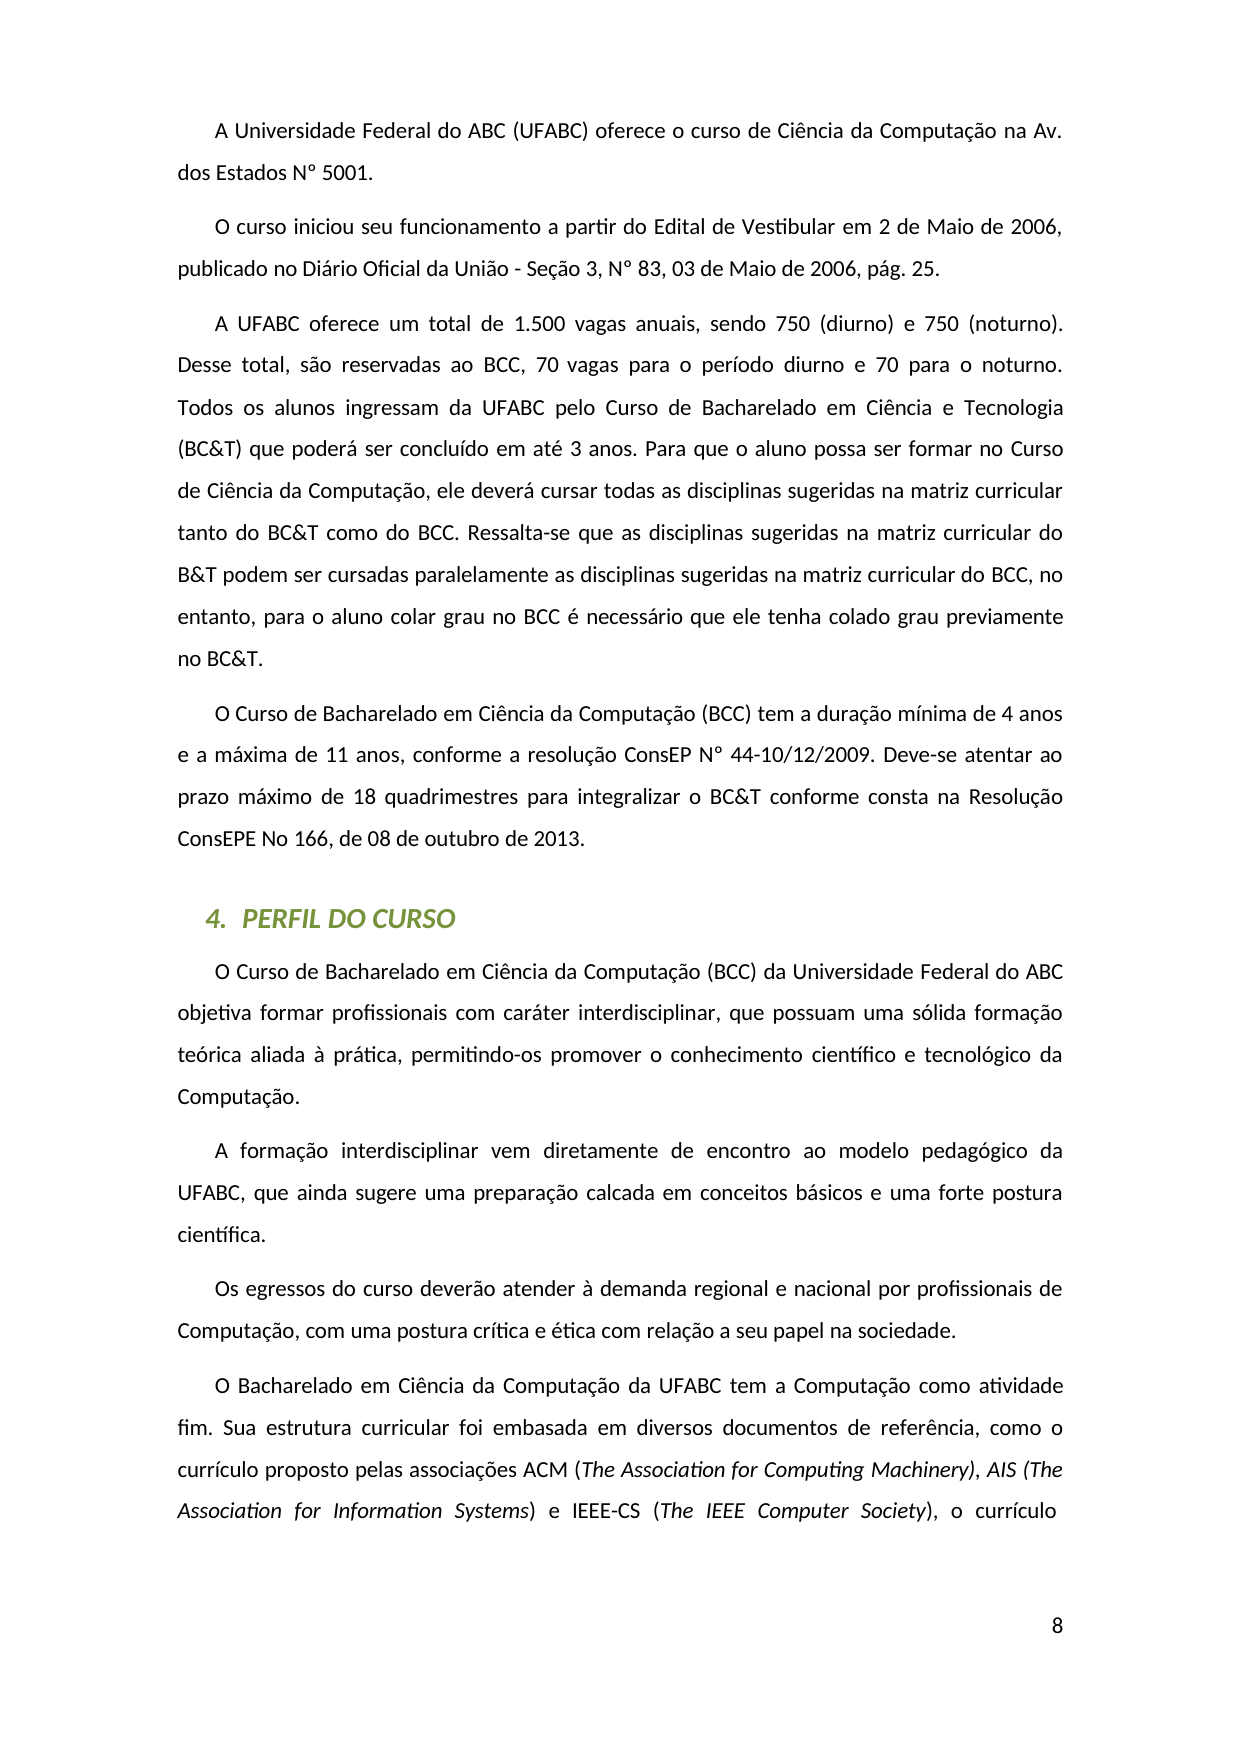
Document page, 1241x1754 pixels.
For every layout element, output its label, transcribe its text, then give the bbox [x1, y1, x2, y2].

text O curso iniciou seu funcionamento a partir do Edital de Vestibular em 2 de Maio de 2006, publicado no Diário Oficial da União - Seção 3, Nº 83, 03 de Maio de 2006, pág. 25. [177, 212, 1063, 282]
text A formação interdisciplinar vem diretamente de encontro ao modelo pedagógico da UFABC, que ainda sugere uma preparação calcada em conceitos básicos e uma forte postura científica. [177, 1136, 1063, 1248]
text O Curso de Bacharelado em Ciência da Computação (BCC) tem a duração mínima de 4 anos e a máxima de 11 anos, conforme a resolução ConsEP Nº 44-10/12/2009. Deve-se atentar ao prazo máximo de 18 quadrimestres para integralizar o BC&T conforme consta na Resolução ConsEPE No 166, de 08 de outubro de 2013. [177, 699, 1064, 852]
text Os egressos do curso deverão atender à demanda regional e nacional por profissionais de Computação, com uma postura crítica e ética com relação a seu papel na sociedade. [177, 1274, 1063, 1344]
text A UFABC oferece um total de 1.500 vagas anuais, sendo 750 (diurno) e 750 (noturno). Desse total, são reservadas ao BCC, 70 vagas para o período diurno e 70 para o noturno. Todos os alunos ingressam da UFABC pelo Curso de Bacharelado em Ciência e Tecnologia (BC&T) que poderá ser concluído em até 3 anos. Para que o aluno possa ser formar no Curso de Ciência da Computação, ele deverá cursar todas as disciplinas sugeridas na matriz curricular tanto do BC&T como do BCC. Ressalta-se que as disciplinas sugeridas na matriz curricular do B&T podem ser cursadas paralelamente as disciplinas sugeridas na matriz curricular do BCC, no entanto, para o aluno colar grau no BCC é necessário que ele tenha colado grau previamente no BC&T. [177, 309, 1064, 672]
text O Curso de Bacharelado em Ciência da Computação (BCC) da Universidade Federal do ABC objetiva formar profissionais com caráter interdisciplinar, que possuam uma sólida formação teórica aliada à prática, permitindo-os promover o conhecimento científico e tecnológico da Computação. [177, 957, 1063, 1110]
text O Bacharelado em Ciência da Computação da UFABC tem a Computação como atividade fim. Sua estrutura curricular foi embasada em diversos documentos de referência, como o currículo proposto pelas associações ACM (The Association for Computing Machinery), AIS (The Association for Information Systems) e IEEE-CS (The IEEE Computer Society), o currículo [177, 1371, 1064, 1525]
text A Universidade Federal do ABC (UFABC) oferece o curso de Ciência da Computação na Av. dos Estados Nº 5001. [177, 116, 1064, 186]
